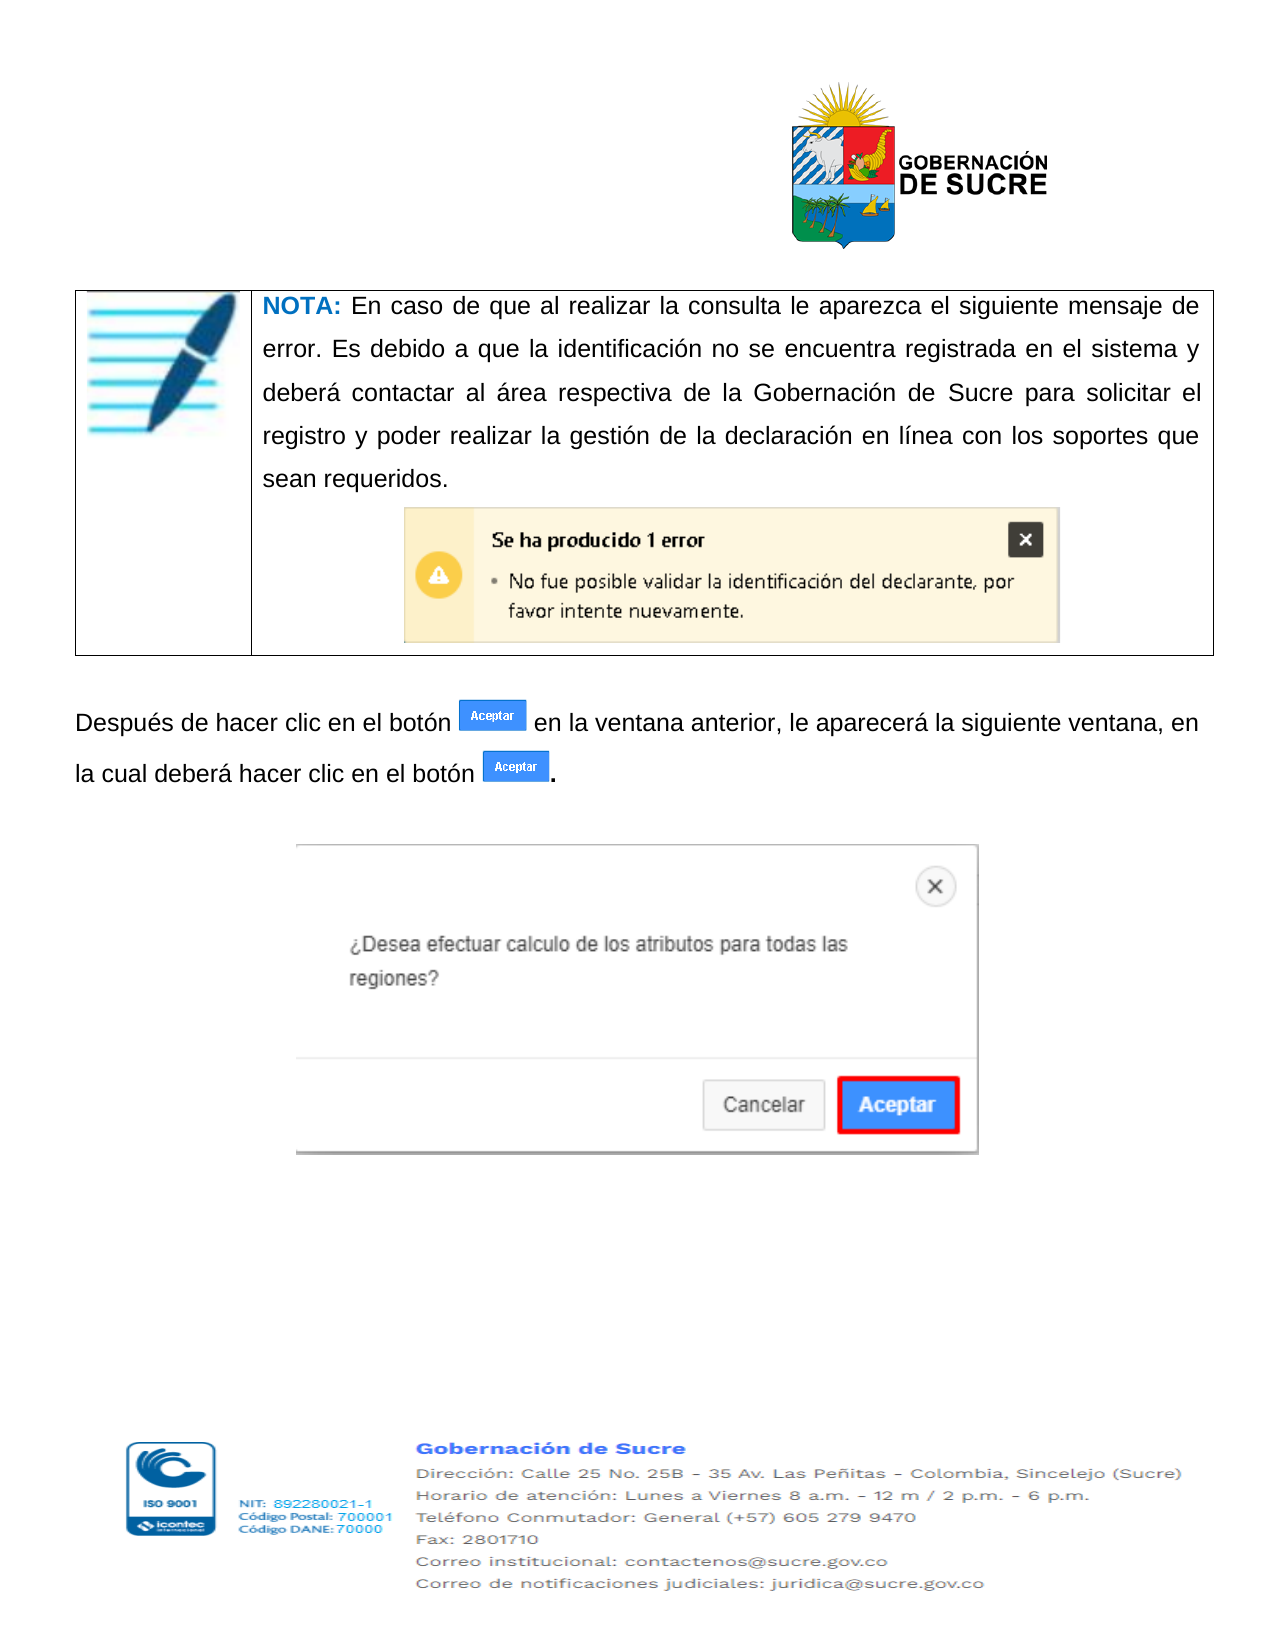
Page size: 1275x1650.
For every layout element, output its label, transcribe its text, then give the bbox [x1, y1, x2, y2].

picture [458, 699, 527, 731]
table_header NOTA: En caso de que al realizar la consulta le aparezca el siguiente mensaje de error. Es debido a que la identificación no se encuentra registrada en el sistema y deberá contactar al área respectiva de la Gobernación de Sucre para solicitar el registro y poder realizar la gestión de la declaración en línea con los soportes que sean requeridos. [252, 291, 1213, 655]
picture [404, 507, 1061, 643]
text Después de hacer clic en el botón en la ventana anterior, le aparecerá la siguiente ventana, en la cual deberá hacer clic en el botón . [75, 699, 1200, 787]
table_header [76, 291, 251, 655]
picture [114, 1439, 1195, 1593]
picture [770, 75, 1066, 263]
picture [296, 844, 979, 1155]
picture [86, 291, 240, 444]
picture [482, 750, 550, 782]
